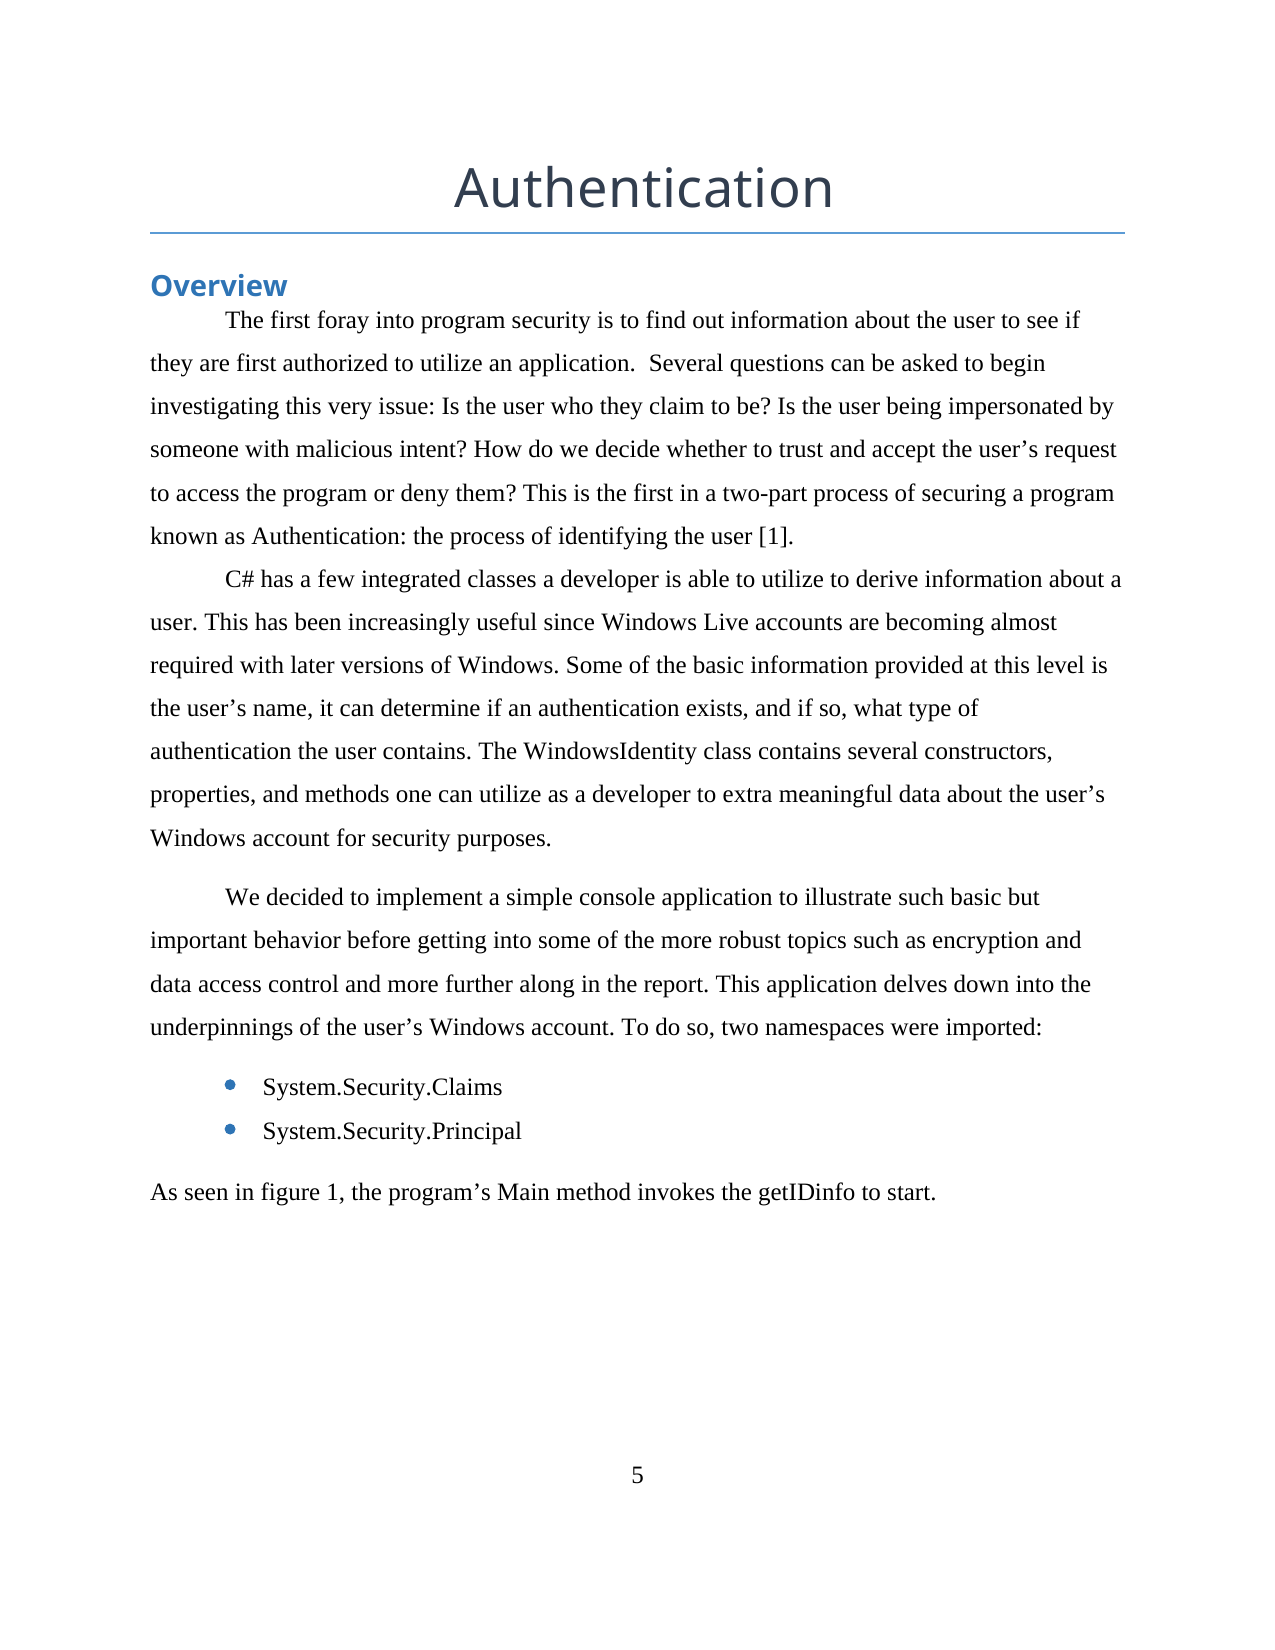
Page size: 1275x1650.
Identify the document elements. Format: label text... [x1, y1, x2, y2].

text Authentication [150, 150, 1125, 232]
text C# has a few integrated classes a developer is able to utilize to derive information about a user. This has been increasingly useful since Windows Live accounts are becoming almost required with later versions of Windows. Some of the basic information provided at this level is the user’s name, it can determine if an authentication exists, and if so, what type of authentication the user contains. The WindowsIdentity class contains several constructors, properties, and methods one can utilize as a developer to extra meaningful data about the user’s Windows account for security purposes. [150, 564, 1125, 851]
text We decided to implement a simple console application to illustrate such basic but important behavior before getting into some of the more robust topics such as encryption and data access control and more further along in the report. This application delves down into the underpinnings of the user’s Windows account. To do so, two namespaces were imported: [150, 882, 1125, 1041]
subtitle Overview [150, 265, 1125, 305]
list System.Security.Claims [225, 1072, 1125, 1101]
text As seen in figure 1, the program’s Main method invokes the getIDinfo to start. [150, 1177, 1125, 1206]
text The first foray into program security is to find out information about the user to see if they are first authorized to utilize an application. Several questions can be asked to begin investigating this very issue: Is the user who they claim to be? Is the user being impersonated by someone with malicious intent? How do we decide whether to trust and accept the user’s request to access the program or deny them? This is the first in a two-part process of securing a program known as Authentication: the process of identifying the user [1]. [150, 305, 1125, 549]
list System.Security.Principal [225, 1116, 1125, 1146]
